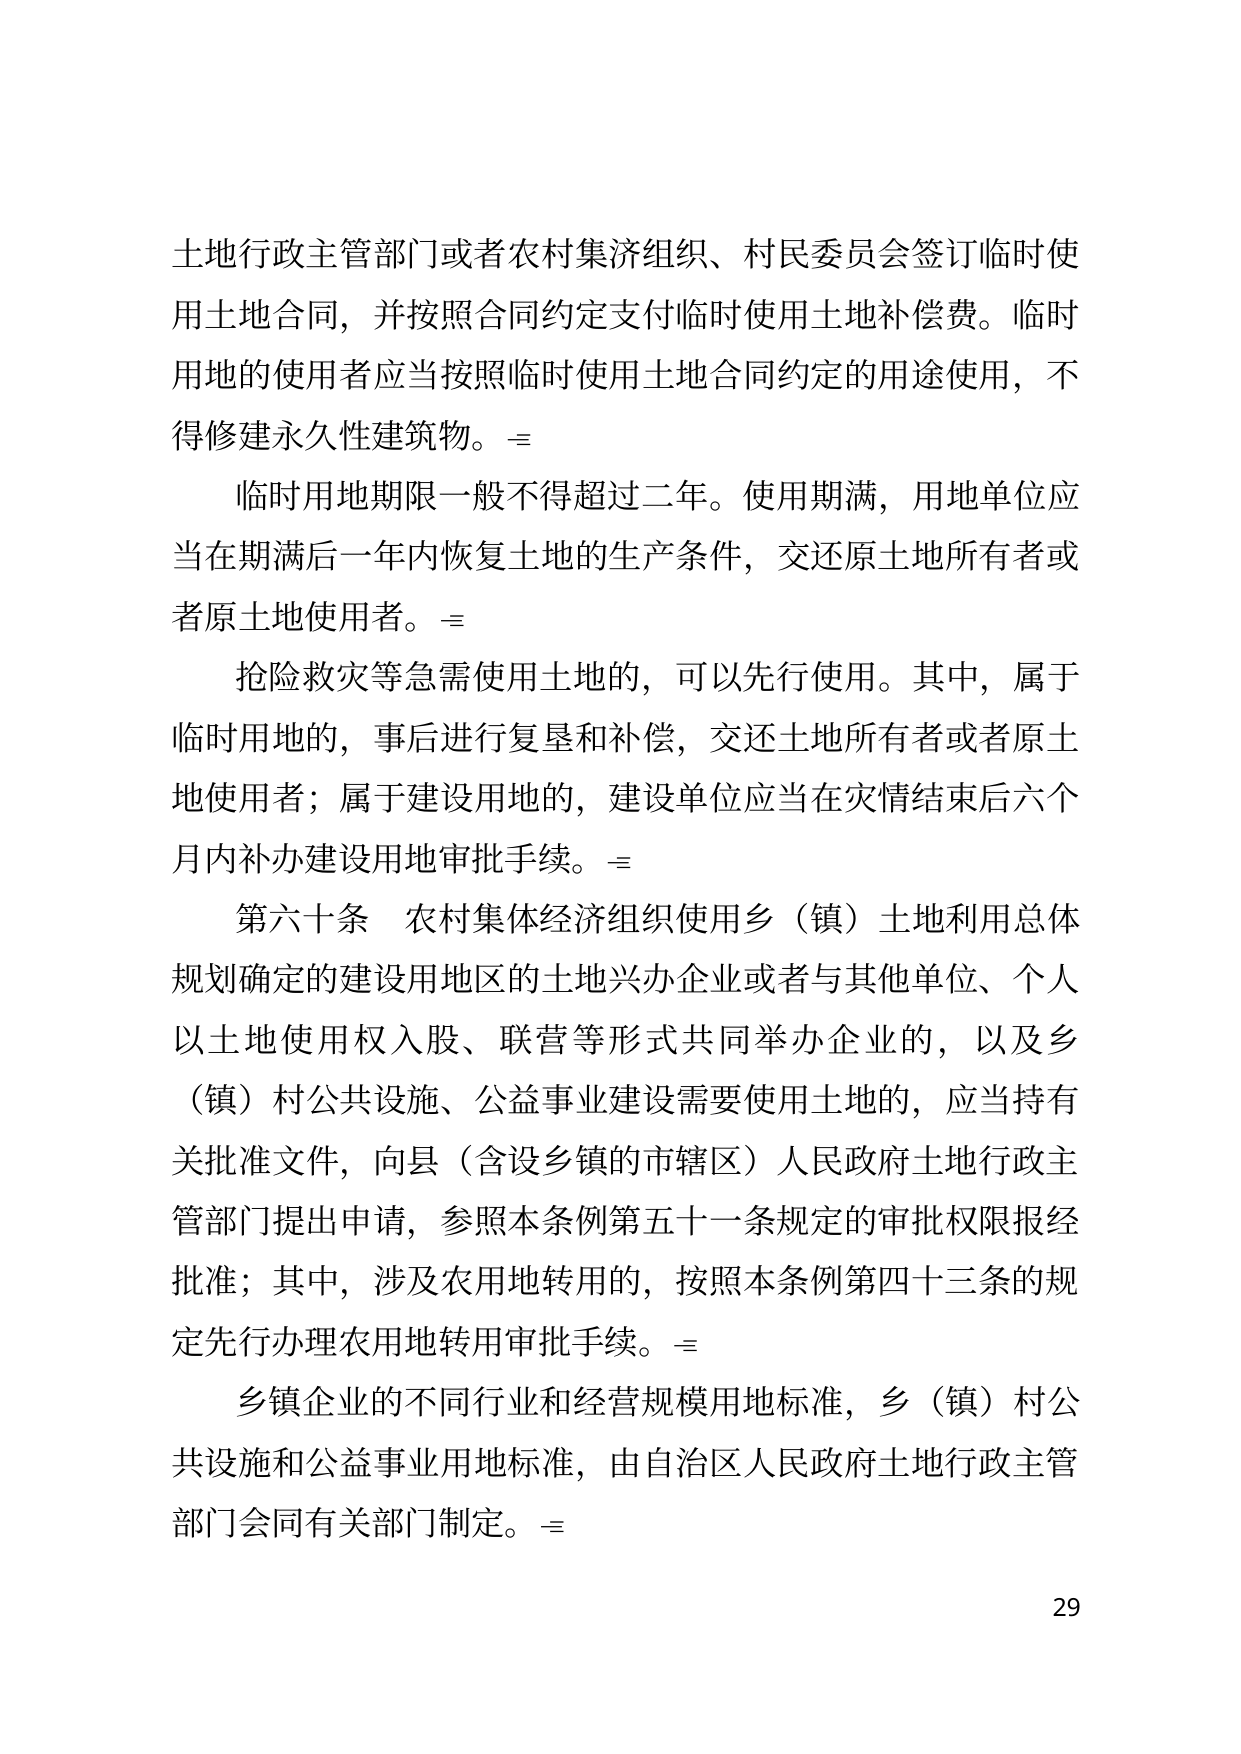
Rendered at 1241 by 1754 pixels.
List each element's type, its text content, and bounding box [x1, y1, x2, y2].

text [171, 218, 1081, 460]
text 抢险救灾等急需使用土地的，可以先行使用。其中，属于临时用地的，事后进行复垦和补偿，交还土地所有者或者原土地使用者；属于建设用地的，建设单位应当在灾情结束后六个月内补办建设用地审批手续。 [171, 641, 1081, 883]
text 第六十条 农村集体经济组织使用乡（镇）土地利用总体规划确定的建设用地区的土地兴办企业或者与其他单位、个人以土地使用权入股、联营等形式共同举办企业的，以及乡（镇）村公共设施、公益事业建设需要使用土地的，应当持有关批准文件，向县（含设乡镇的市辖区）人民政府土地行政主管部门提出申请，参照本条例第五十一条规定的审批权限报经批准；其中，涉及农用地转用的，按照本条例第四十三条的规定先行办理农用地转用审批手续。 [171, 883, 1081, 1366]
text 乡镇企业的不同行业和经营规模用地标准，乡（镇）村公共设施和公益事业用地标准，由自治区人民政府土地行政主管部门会同有关部门制定。 [171, 1366, 1081, 1548]
text 临时用地期限一般不得超过二年。使用期满，用地单位应当在期满后一年内恢复土地的生产条件，交还原土地所有者或者原土地使用者。 [171, 460, 1081, 641]
